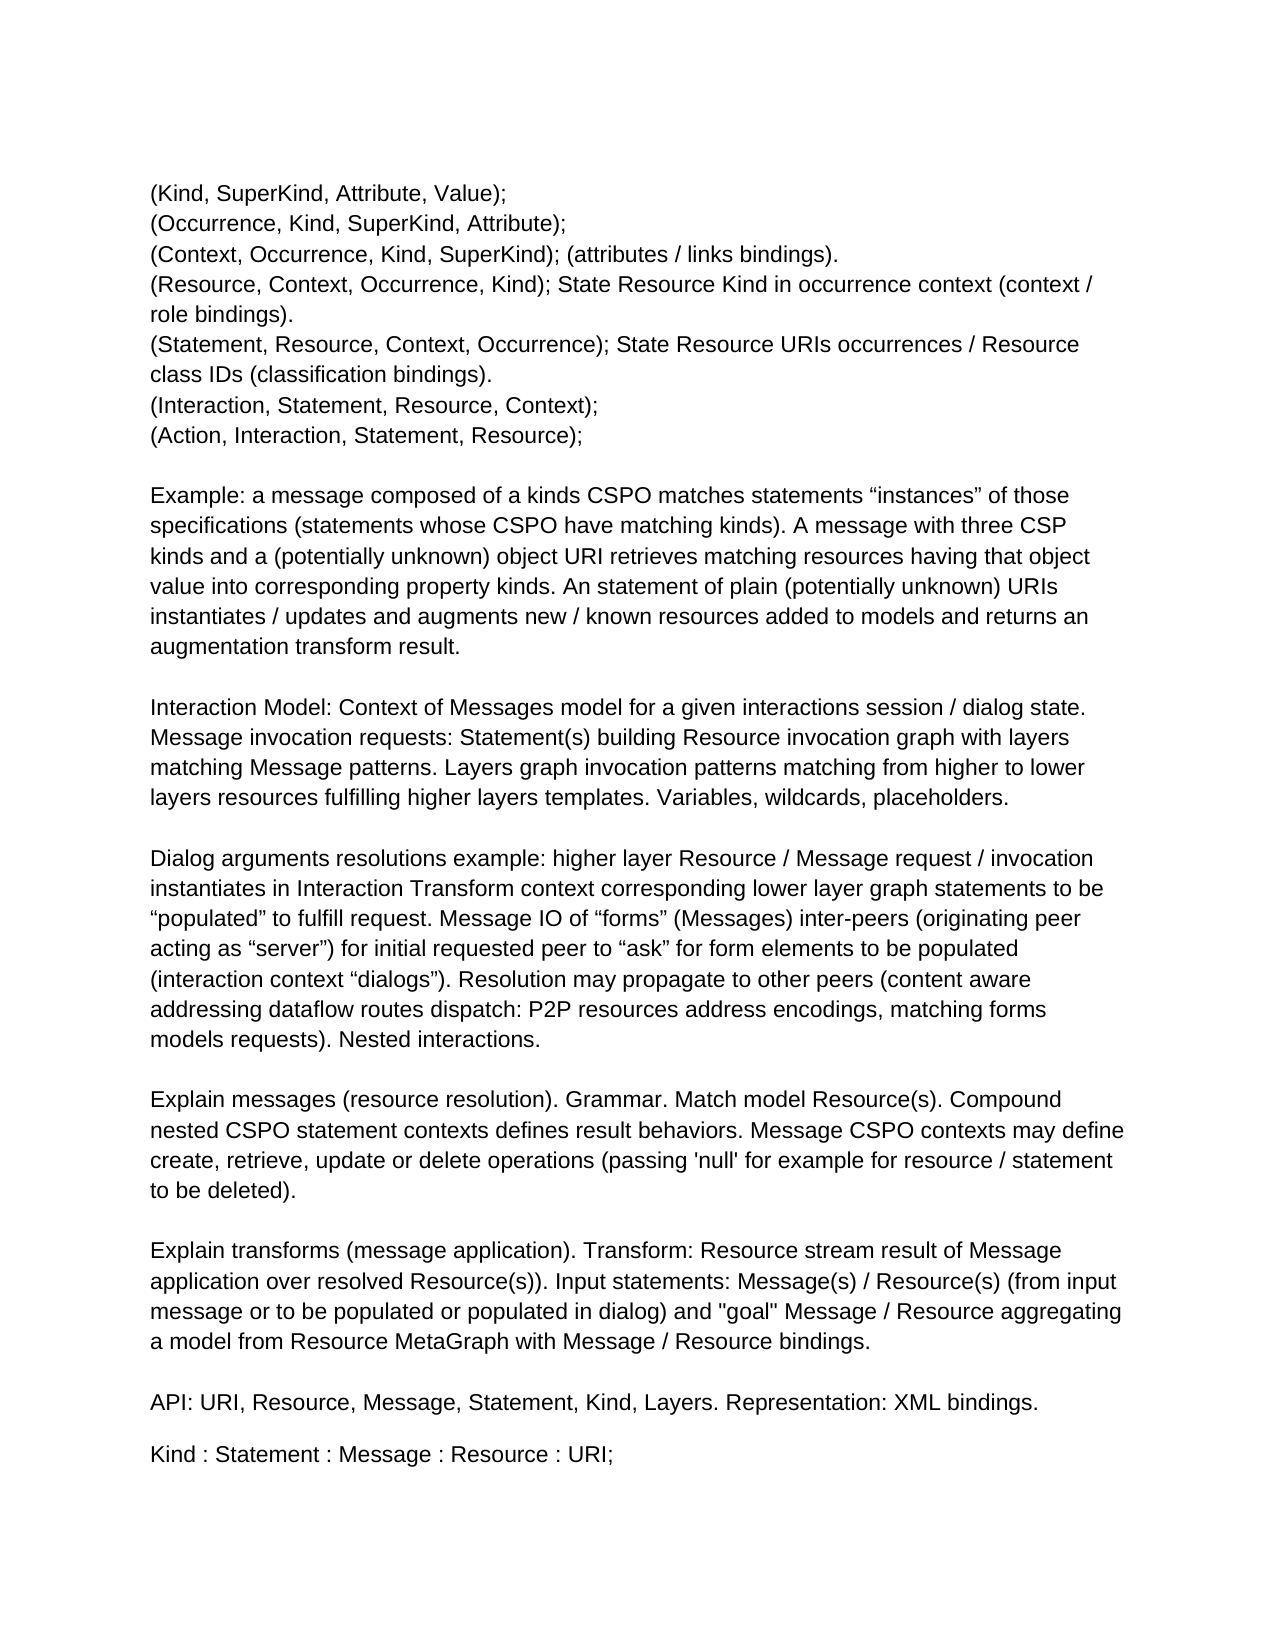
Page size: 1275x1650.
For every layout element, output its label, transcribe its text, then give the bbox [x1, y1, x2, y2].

text (Context, Occurrence, Kind, SuperKind); (attributes / links bindings). [150, 241, 1125, 267]
text (Resource, Context, Occurrence, Kind); State Resource Kind in occurrence context (context / role bindings). [150, 271, 1125, 327]
text Dialog arguments resolutions example: higher layer Resource / Message request / invocation instantiates in Interaction Transform context corresponding lower layer graph statements to be “populated” to fulfill request. Message IO of “forms” (Messages) inter-peers (originating peer acting as “server”) for initial requested peer to “ask” for form elements to be populated (interaction context “dialogs”). Resolution may propagate to other peers (content aware addressing dataflow routes dispatch: P2P resources address encodings, matching forms models requests). Nested interactions. [150, 814, 1125, 1052]
text (Interaction, Statement, Resource, Context); [150, 392, 1125, 418]
text (Statement, Resource, Context, Occurrence); State Resource URIs occurrences / Resource class IDs (classification bindings). [150, 331, 1125, 388]
text Example: a message composed of a kinds CSPO matches statements “instances” of those specifications (statements whose CSPO have matching kinds). A message with three CSP kinds and a (potentially unknown) object URI retrieves matching resources having that object value into corresponding property kinds. An statement of plain (potentially unknown) URIs instantiates / updates and augments new / known resources added to models and returns an augmentation transform result. [150, 482, 1125, 690]
text Explain transforms (message application). Transform: Resource stream result of Message application over resolved Resource(s)). Input statements: Message(s) / Resource(s) (from input message or to be populated or populated in dialog) and "goal" Message / Resource aggregating a model from Resource MetaGraph with Message / Resource bindings. [150, 1207, 1125, 1354]
text Explain messages (resource resolution). Grammar. Match model Resource(s). Compound nested CSPO statement contexts defines result behaviors. Message CSPO contexts may define create, retrieve, update or delete operations (passing 'null' for example for resource / statement to be deleted). [150, 1086, 1125, 1203]
text (Kind, SuperKind, Attribute, Value); [150, 150, 1125, 207]
text API: URI, Resource, Message, Statement, Kind, Layers. Representation: XML bindings. [150, 1388, 1125, 1415]
text (Action, Interaction, Statement, Resource); [150, 422, 1125, 448]
text Kind : Statement : Message : Resource : URI; [150, 1441, 1125, 1468]
text Interaction Model: Context of Messages model for a given interactions session / dialog state. Message invocation requests: Statement(s) building Resource invocation graph with layers matching Message patterns. Layers graph invocation patterns matching from higher to lower layers resources fulfilling higher layers templates. Variables, wildcards, placeholders. [150, 694, 1125, 811]
text (Occurrence, Kind, SuperKind, Attribute); [150, 210, 1125, 237]
